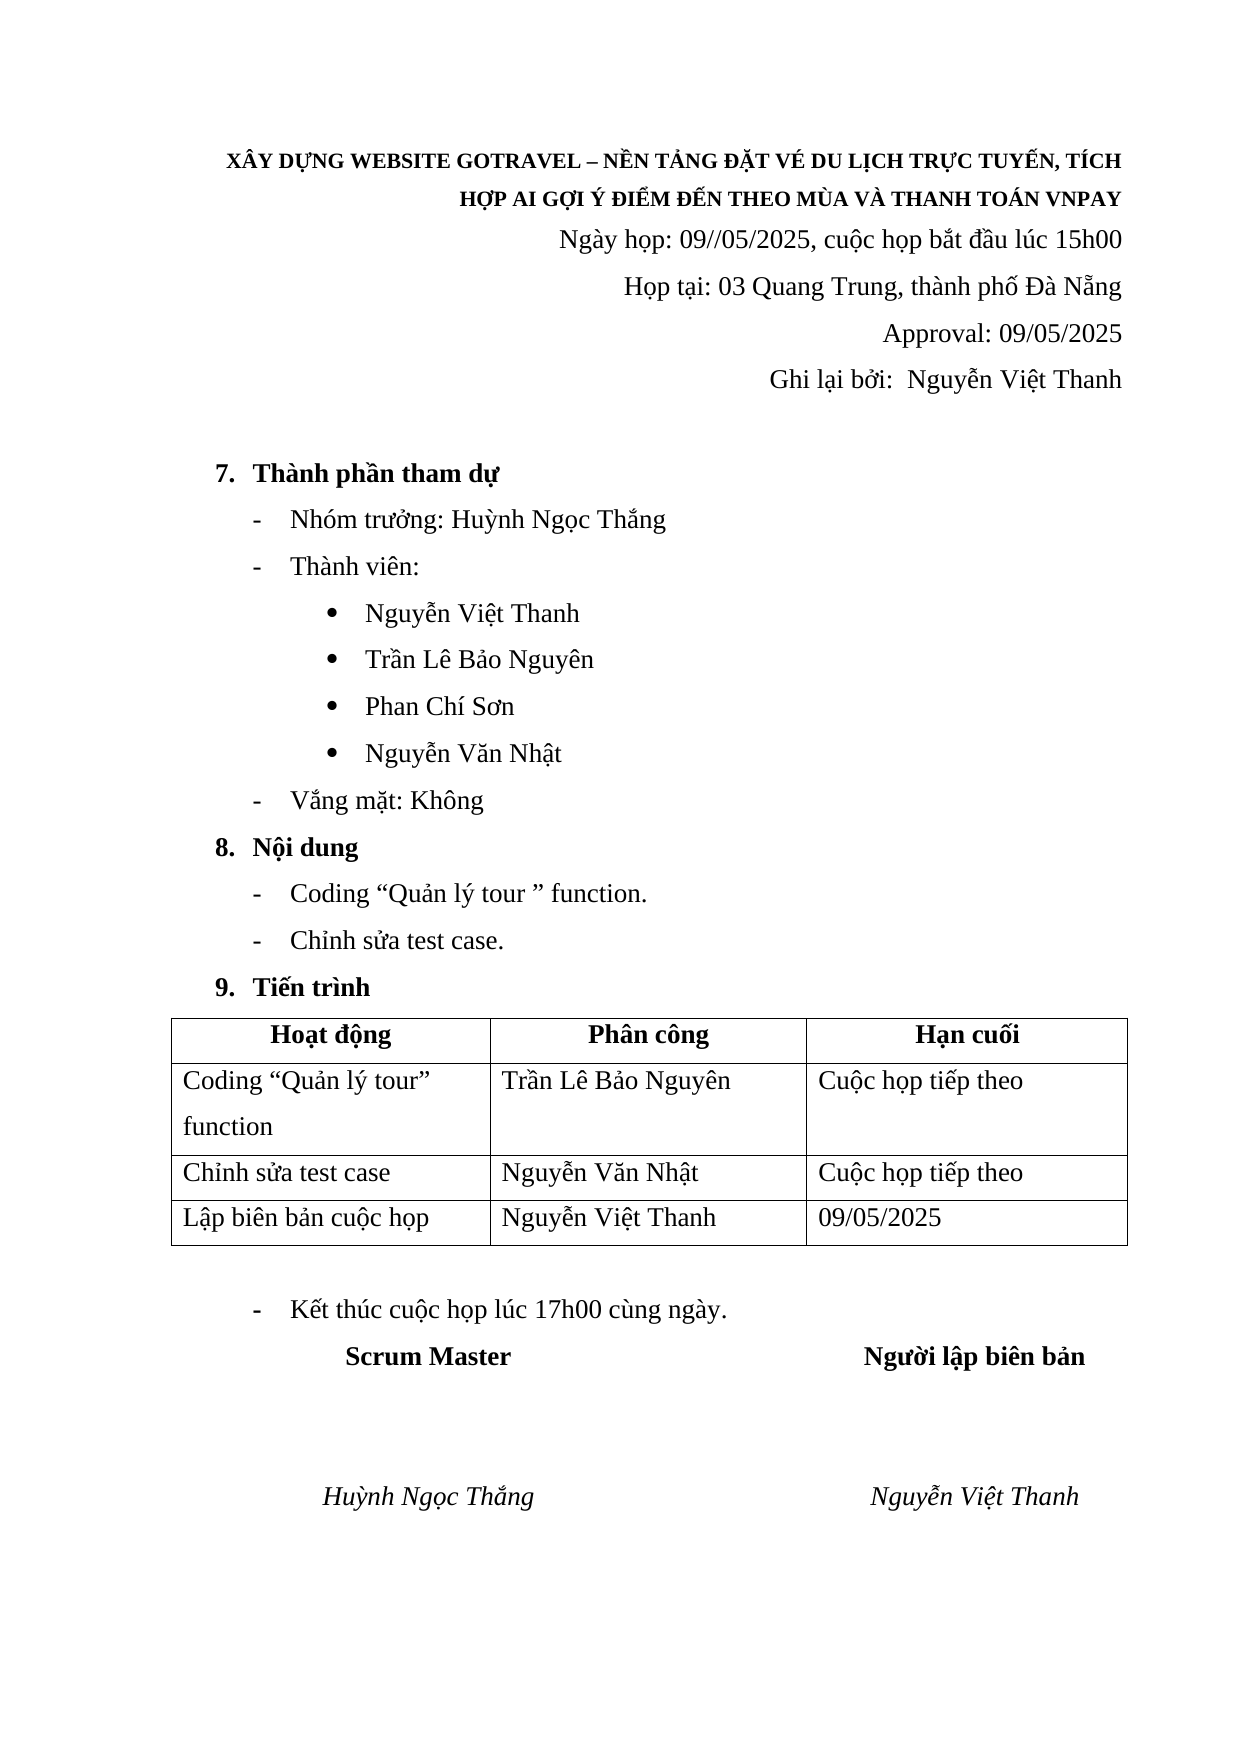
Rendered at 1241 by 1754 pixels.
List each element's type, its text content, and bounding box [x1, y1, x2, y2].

list Kết thúc cuộc họp lúc 17h00 cùng ngày. [252, 1293, 1122, 1324]
text Họp tại: 03 Quang Trung, thành phố Đà Nẵng [177, 270, 1122, 301]
table_cell Lập biên bản cuộc họp [172, 1201, 490, 1245]
list Phan Chí Sơn [327, 690, 1122, 722]
list Tiến trình [215, 971, 1122, 1002]
table_header Phân công [491, 1019, 806, 1063]
list Coding “Quản lý tour ” function. [252, 877, 1122, 909]
list Trần Lê Bảo Nguyên [327, 643, 1122, 675]
table_header Hoạt động [172, 1019, 490, 1063]
list Scrum Master Người lập biên bản [290, 1340, 1122, 1371]
table_cell Trần Lê Bảo Nguyên [491, 1064, 806, 1155]
list Nguyễn Văn Nhật [327, 737, 1122, 768]
table_cell Nguyễn Văn Nhật [491, 1156, 806, 1200]
list Thành phần tham dự [215, 457, 1122, 488]
text XÂY DỰNG WEBSITE GOTRAVEL – NỀN TẢNG ĐẶT VÉ DU LỊCH TRỰC TUYẾN, TÍCH HỢP AI GỢI Ý ĐIỂM ĐẾN THEO MÙA VÀ THANH TOÁN VNPAY [177, 148, 1122, 211]
table_cell Cuộc họp tiếp theo [807, 1064, 1127, 1155]
table_cell Nguyễn Việt Thanh [491, 1201, 806, 1245]
text Ghi lại bởi: Nguyễn Việt Thanh [177, 363, 1122, 394]
list Nội dung [215, 831, 1122, 862]
table_cell Cuộc họp tiếp theo [807, 1156, 1127, 1200]
list Chỉnh sửa test case. [252, 924, 1122, 955]
table_cell 09/05/2025 [807, 1201, 1127, 1245]
list Thành viên: [252, 550, 1122, 581]
text Approval: 09/05/2025 [177, 317, 1122, 348]
list Nhóm trưởng: Huỳnh Ngọc Thắng [252, 503, 1122, 534]
table_cell Chỉnh sửa test case [172, 1156, 490, 1200]
list Vắng mặt: Không [252, 784, 1122, 815]
list Nguyễn Việt Thanh [327, 597, 1122, 628]
table_cell Coding “Quản lý tour” function [172, 1064, 490, 1155]
list Huỳnh Ngọc Thắng Nguyễn Việt Thanh [290, 1480, 1122, 1511]
text Ngày họp: 09//05/2025, cuộc họp bắt đầu lúc 15h00 [177, 223, 1122, 254]
table_header Hạn cuối [807, 1019, 1127, 1063]
